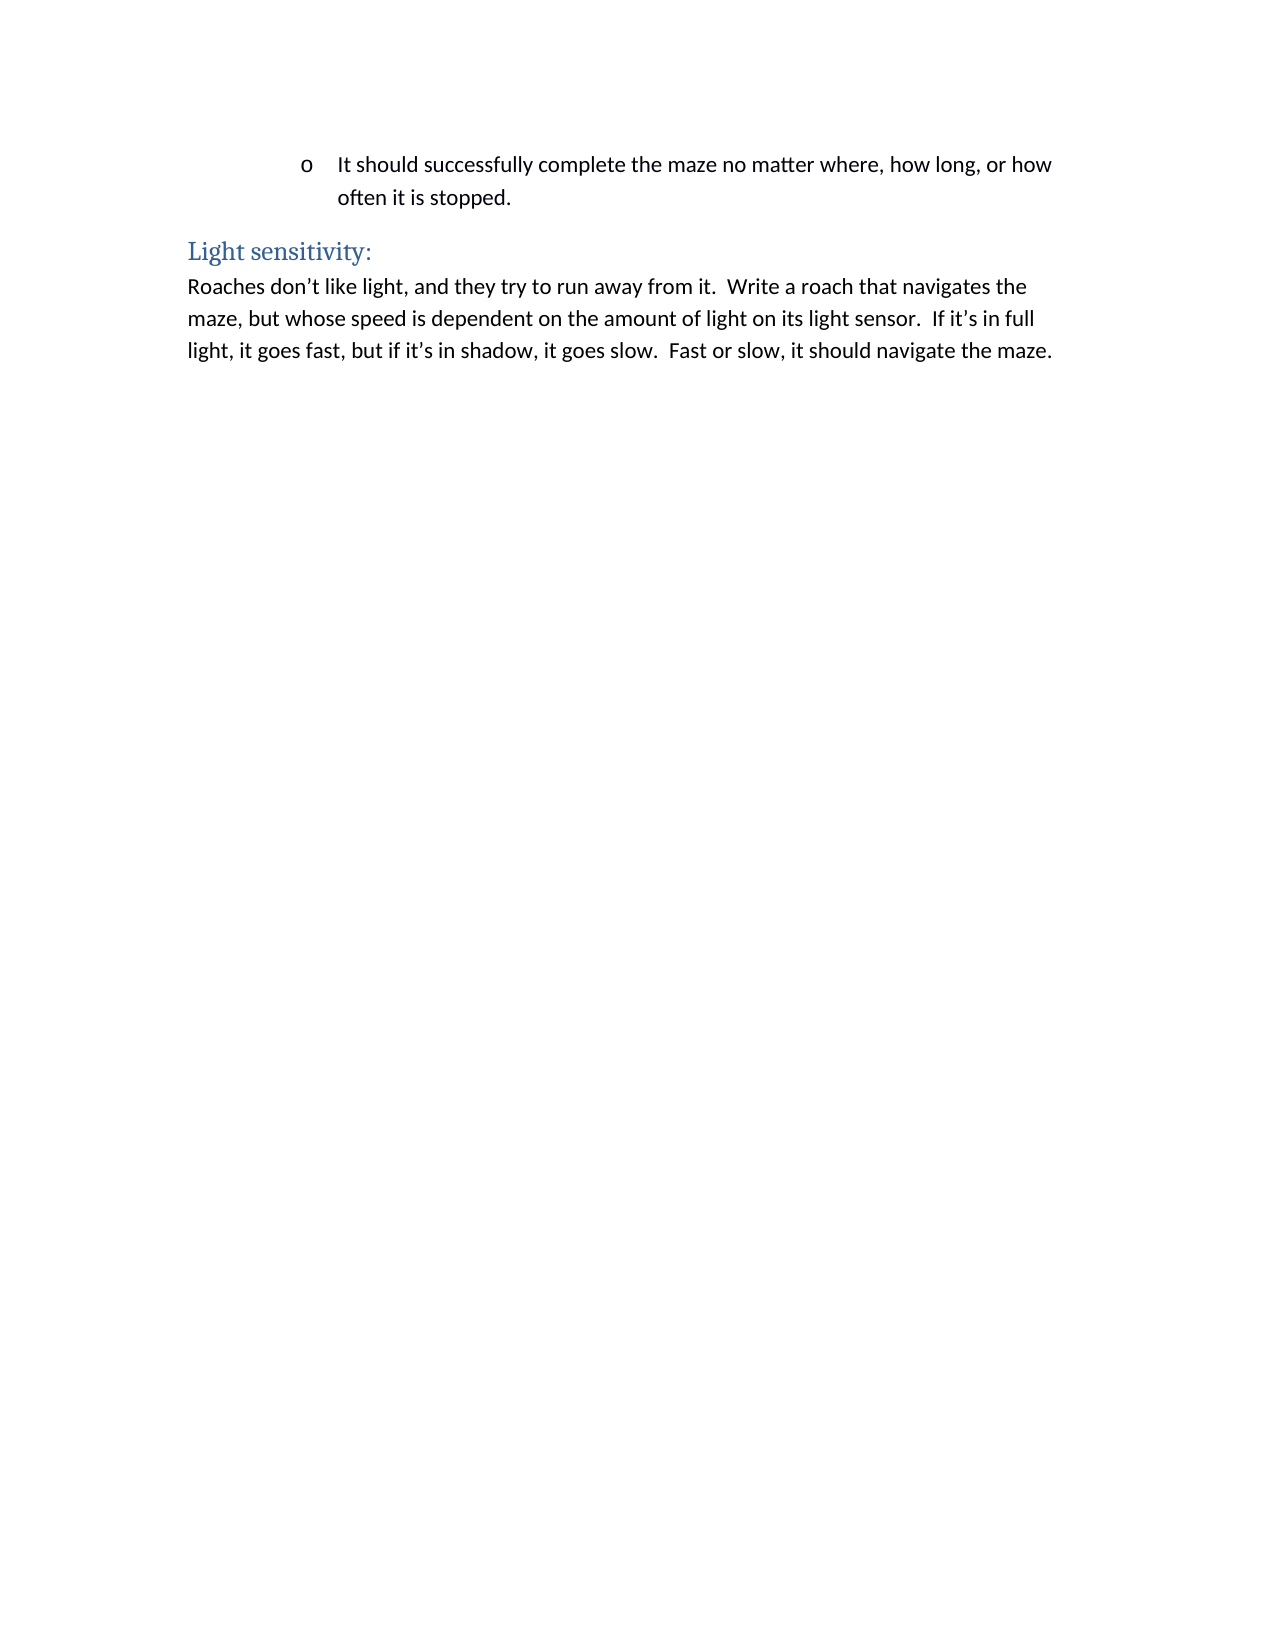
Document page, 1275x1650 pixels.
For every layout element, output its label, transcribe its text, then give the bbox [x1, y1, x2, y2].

text Roaches don’t like light, and they try to run away from it. Write a roach that navigates the maze, but whose speed is dependent on the amount of light on its light sensor. If it’s in full light, it goes fast, but if it’s in shadow, it goes slow. Fast or slow, it should navigate the maze. [187, 272, 1087, 364]
list It should successfully complete the maze no matter where, how long, or how often it is stopped. [300, 150, 1087, 211]
subtitle Light sensitivity: [187, 236, 1087, 267]
